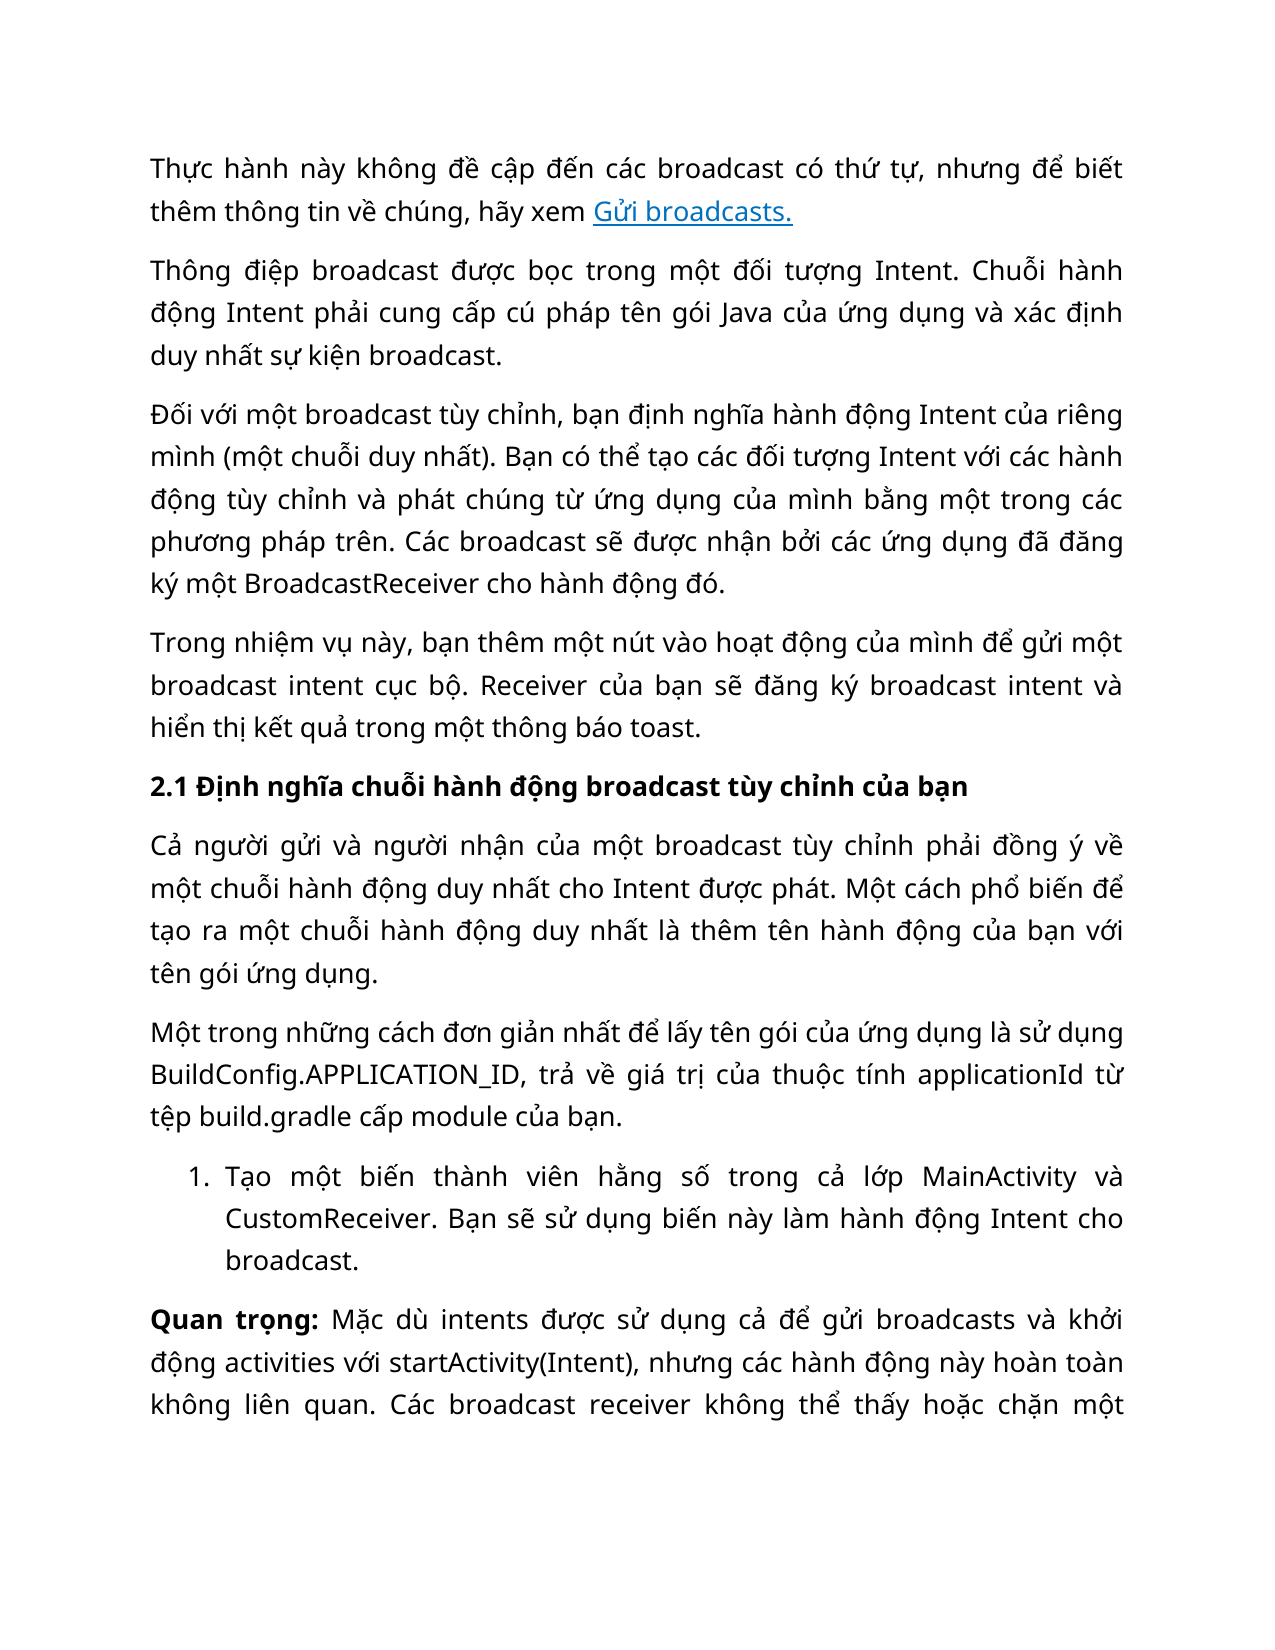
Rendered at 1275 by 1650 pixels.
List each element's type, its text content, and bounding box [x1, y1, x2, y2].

text Thực hành này không đề cập đến các broadcast có thứ tự, nhưng để biết thêm thông tin về chúng, hãy xem Gửi broadcasts. [150, 150, 1125, 229]
text Trong nhiệm vụ này, bạn thêm một nút vào hoạt động của mình để gửi một broadcast intent cục bộ. Receiver của bạn sẽ đăng ký broadcast intent và hiển thị kết quả trong một thông báo toast. [150, 624, 1125, 746]
text 2.1 Định nghĩa chuỗi hành động broadcast tùy chỉnh của bạn [150, 768, 1125, 805]
list Tạo một biến thành viên hằng số trong cả lớp MainActivity và CustomReceiver. Bạn sẽ sử dụng biến này làm hành động Intent cho broadcast. [187, 1157, 1125, 1279]
text Thông điệp broadcast được bọc trong một đối tượng Intent. Chuỗi hành động Intent phải cung cấp cú pháp tên gói Java của ứng dụng và xác định duy nhất sự kiện broadcast. [150, 251, 1125, 373]
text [150, 1301, 1125, 1422]
text Đối với một broadcast tùy chỉnh, bạn định nghĩa hành động Intent của riêng mình (một chuỗi duy nhất). Bạn có thể tạo các đối tượng Intent với các hành động tùy chỉnh và phát chúng từ ứng dụng của mình bằng một trong các phương pháp trên. Các broadcast sẽ được nhận bởi các ứng dụng đã đăng ký một BroadcastReceiver cho hành động đó. [150, 395, 1125, 602]
text Một trong những cách đơn giản nhất để lấy tên gói của ứng dụng là sử dụng BuildConfig.APPLICATION_ID, trả về giá trị của thuộc tính applicationId từ tệp build.gradle cấp module của bạn. [150, 1013, 1125, 1135]
text Cả người gửi và người nhận của một broadcast tùy chỉnh phải đồng ý về một chuỗi hành động duy nhất cho Intent được phát. Một cách phổ biến để tạo ra một chuỗi hành động duy nhất là thêm tên hành động của bạn với tên gói ứng dụng. [150, 827, 1125, 991]
